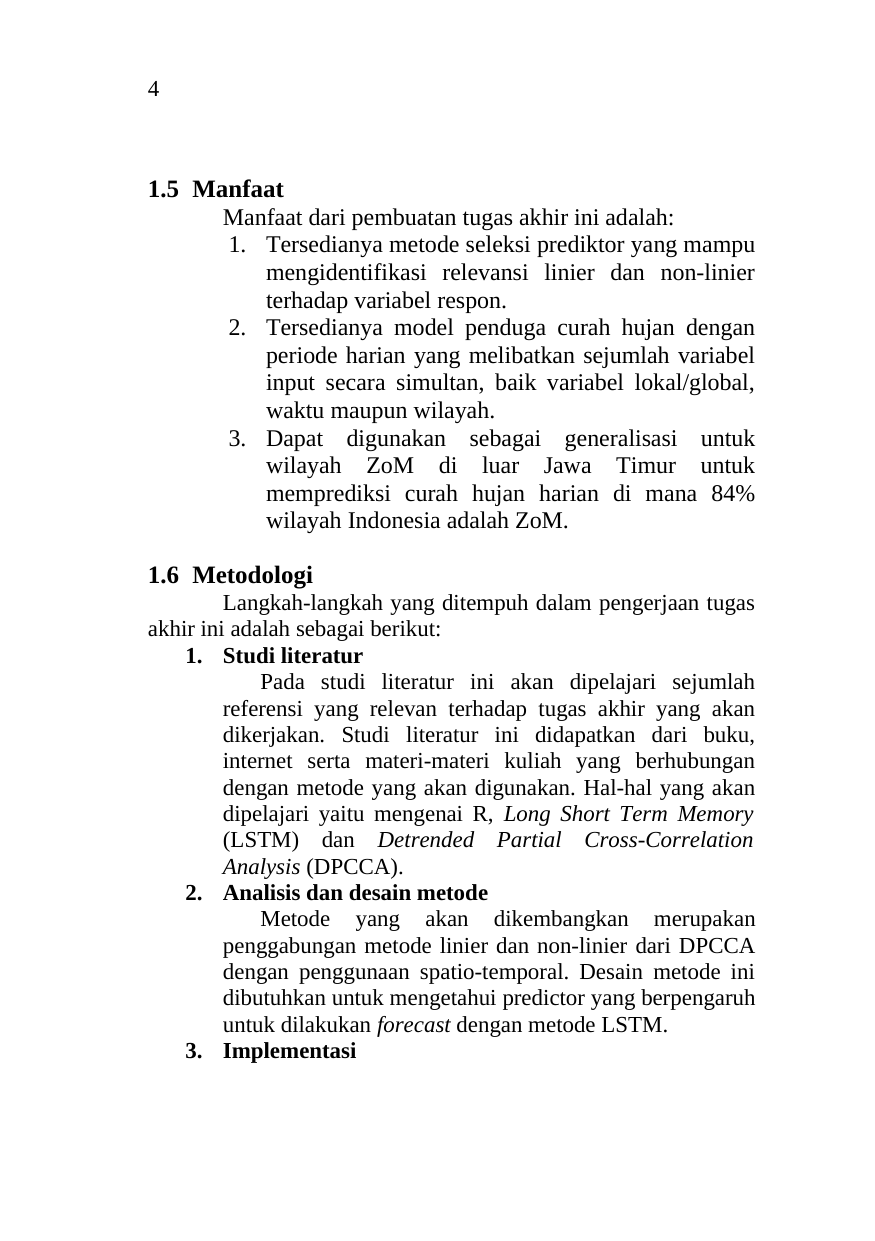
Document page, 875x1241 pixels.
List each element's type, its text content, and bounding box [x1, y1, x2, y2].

subtitle Metodologi [148, 560, 756, 589]
list Analisis dan desain metode [185, 879, 756, 905]
list Implementasi [185, 1037, 756, 1063]
text Manfaat dari pembuatan tugas akhir ini adalah: [148, 203, 756, 230]
list Tersedianya model penduga curah hujan dengan periode harian yang melibatkan sejumlah variabel input secara simultan, baik variabel lokal/global, waktu maupun wilayah. [228, 313, 756, 424]
list Metode yang akan dikembangkan merupakan penggabungan metode linier dan non-linier dari DPCCA dengan penggunaan spatio-temporal. Desain metode ini dibutuhkan untuk mengetahui predictor yang berpengaruh untuk dilakukan forecast dengan metode LSTM. [223, 905, 756, 1037]
list Pada studi literatur ini akan dipelajari sejumlah referensi yang relevan terhadap tugas akhir yang akan dikerjakan. Studi literatur ini didapatkan dari buku, internet serta materi-materi kuliah yang berhubungan dengan metode yang akan digunakan. Hal-hal yang akan dipelajari yaitu mengenai R, Long Short Term Memory (LSTM) dan Detrended Partial Cross-Correlation Analysis (DPCCA). [223, 668, 756, 879]
subtitle Manfaat [148, 174, 756, 203]
text Langkah-langkah yang ditempuh dalam pengerjaan tugas akhir ini adalah sebagai berikut: [148, 589, 756, 642]
list Tersedianya metode seleksi prediktor yang mampu mengidentifikasi relevansi linier dan non-linier terhadap variabel respon. [228, 230, 756, 313]
list Dapat digunakan sebagai generalisasi untuk wilayah ZoM di luar Jawa Timur untuk memprediksi curah hujan harian di mana 84% wilayah Indonesia adalah ZoM. [228, 424, 756, 534]
list Studi literatur [185, 642, 756, 668]
